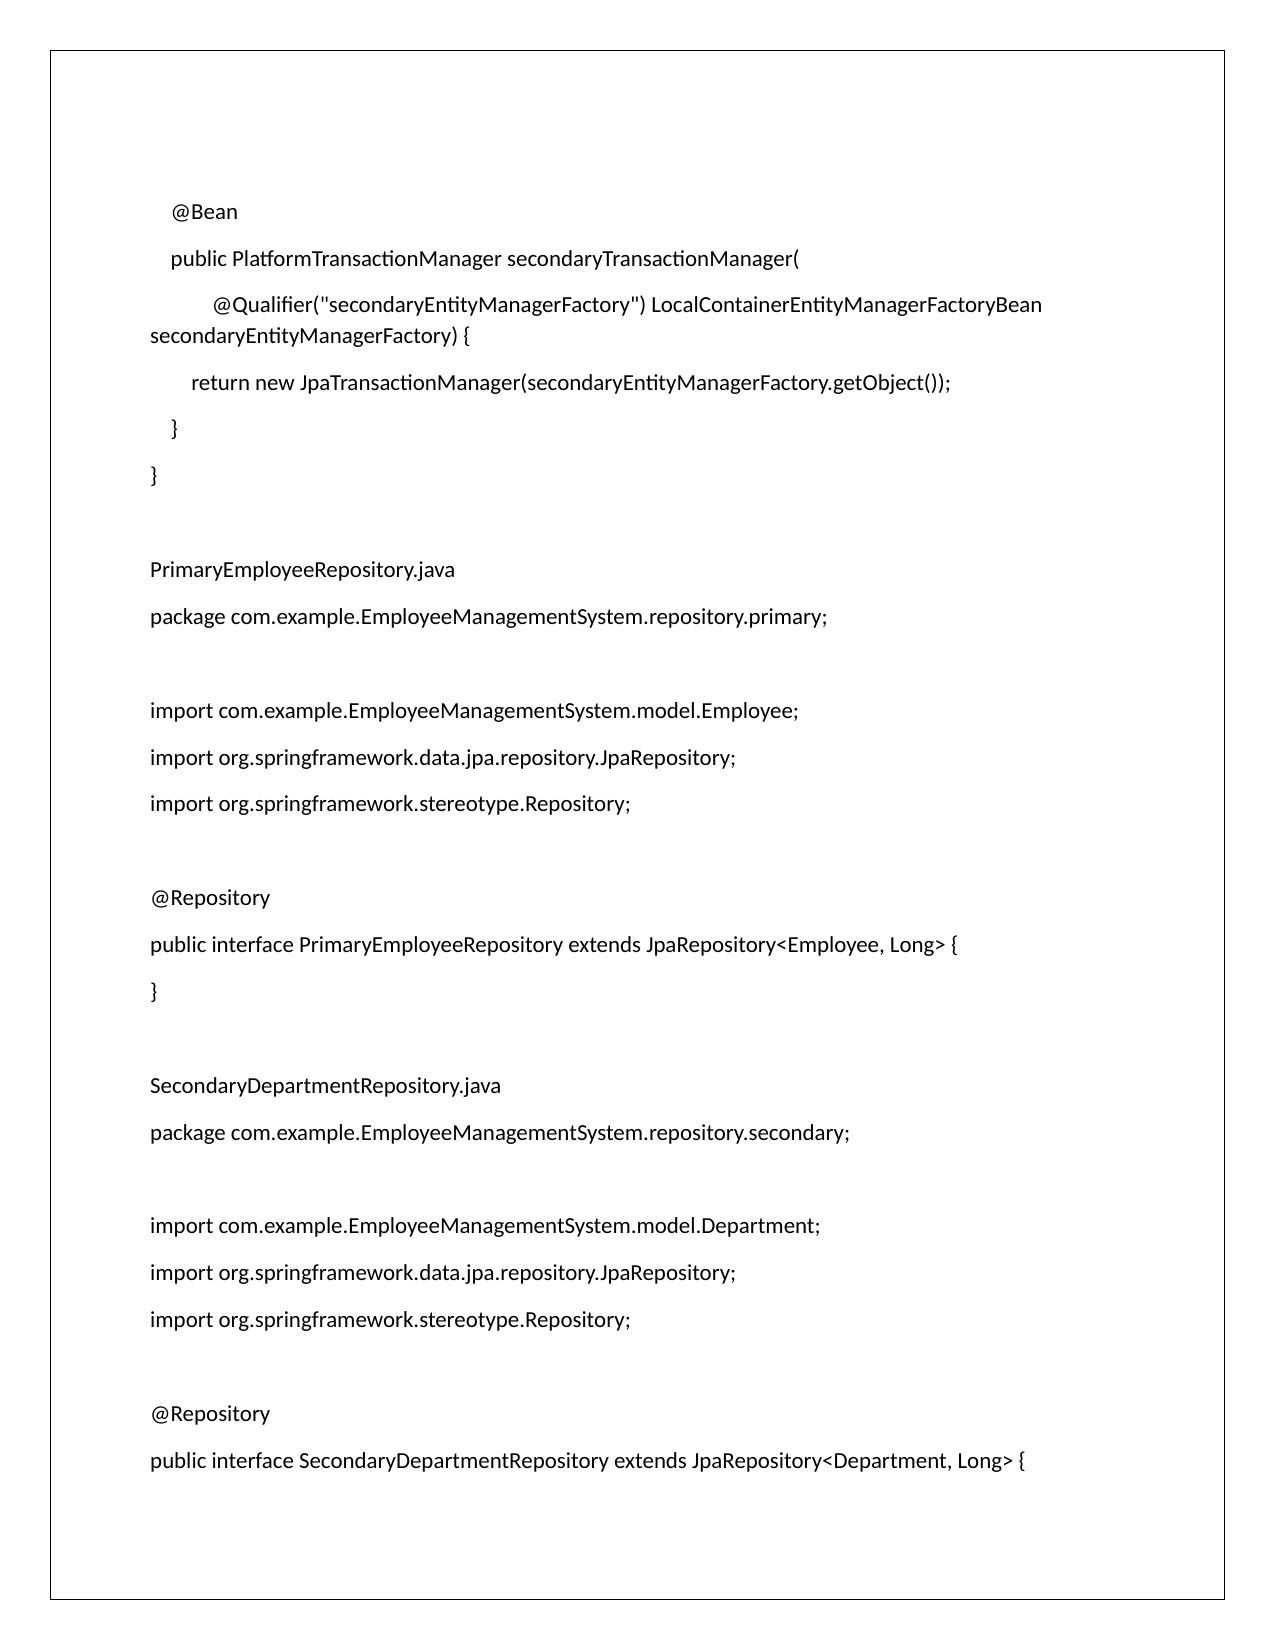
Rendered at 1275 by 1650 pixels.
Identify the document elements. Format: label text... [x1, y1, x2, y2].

text @Qualifier("secondaryEntityManagerFactory") LocalContainerEntityManagerFactoryBean secondaryEntityManagerFactory) { [150, 291, 1125, 349]
text import org.springframework.data.jpa.repository.JpaRepository; [150, 743, 1125, 771]
text SecondaryDepartmentRepository.java [150, 1071, 1125, 1099]
text } [150, 414, 1125, 443]
text package com.example.EmployeeManagementSystem.repository.secondary; [150, 1118, 1125, 1146]
text public interface SecondaryDepartmentRepository extends JpaRepository<Department, Long> { [150, 1446, 1125, 1474]
text return new JpaTransactionManager(secondaryEntityManagerFactory.getObject()); [150, 368, 1125, 396]
text @Bean [150, 197, 1125, 225]
text } [150, 977, 1125, 1005]
text package com.example.EmployeeManagementSystem.repository.primary; [150, 602, 1125, 630]
text public interface PrimaryEmployeeRepository extends JpaRepository<Employee, Long> { [150, 930, 1125, 958]
text PrimaryEmployeeRepository.java [150, 555, 1125, 583]
text import org.springframework.stereotype.Repository; [150, 789, 1125, 818]
text import com.example.EmployeeManagementSystem.model.Employee; [150, 696, 1125, 724]
text public PlatformTransactionManager secondaryTransactionManager( [150, 244, 1125, 272]
text @Repository [150, 1399, 1125, 1427]
text @Repository [150, 883, 1125, 911]
text } [150, 461, 1125, 489]
text import org.springframework.stereotype.Repository; [150, 1305, 1125, 1333]
text import org.springframework.data.jpa.repository.JpaRepository; [150, 1258, 1125, 1286]
text import com.example.EmployeeManagementSystem.model.Department; [150, 1211, 1125, 1239]
